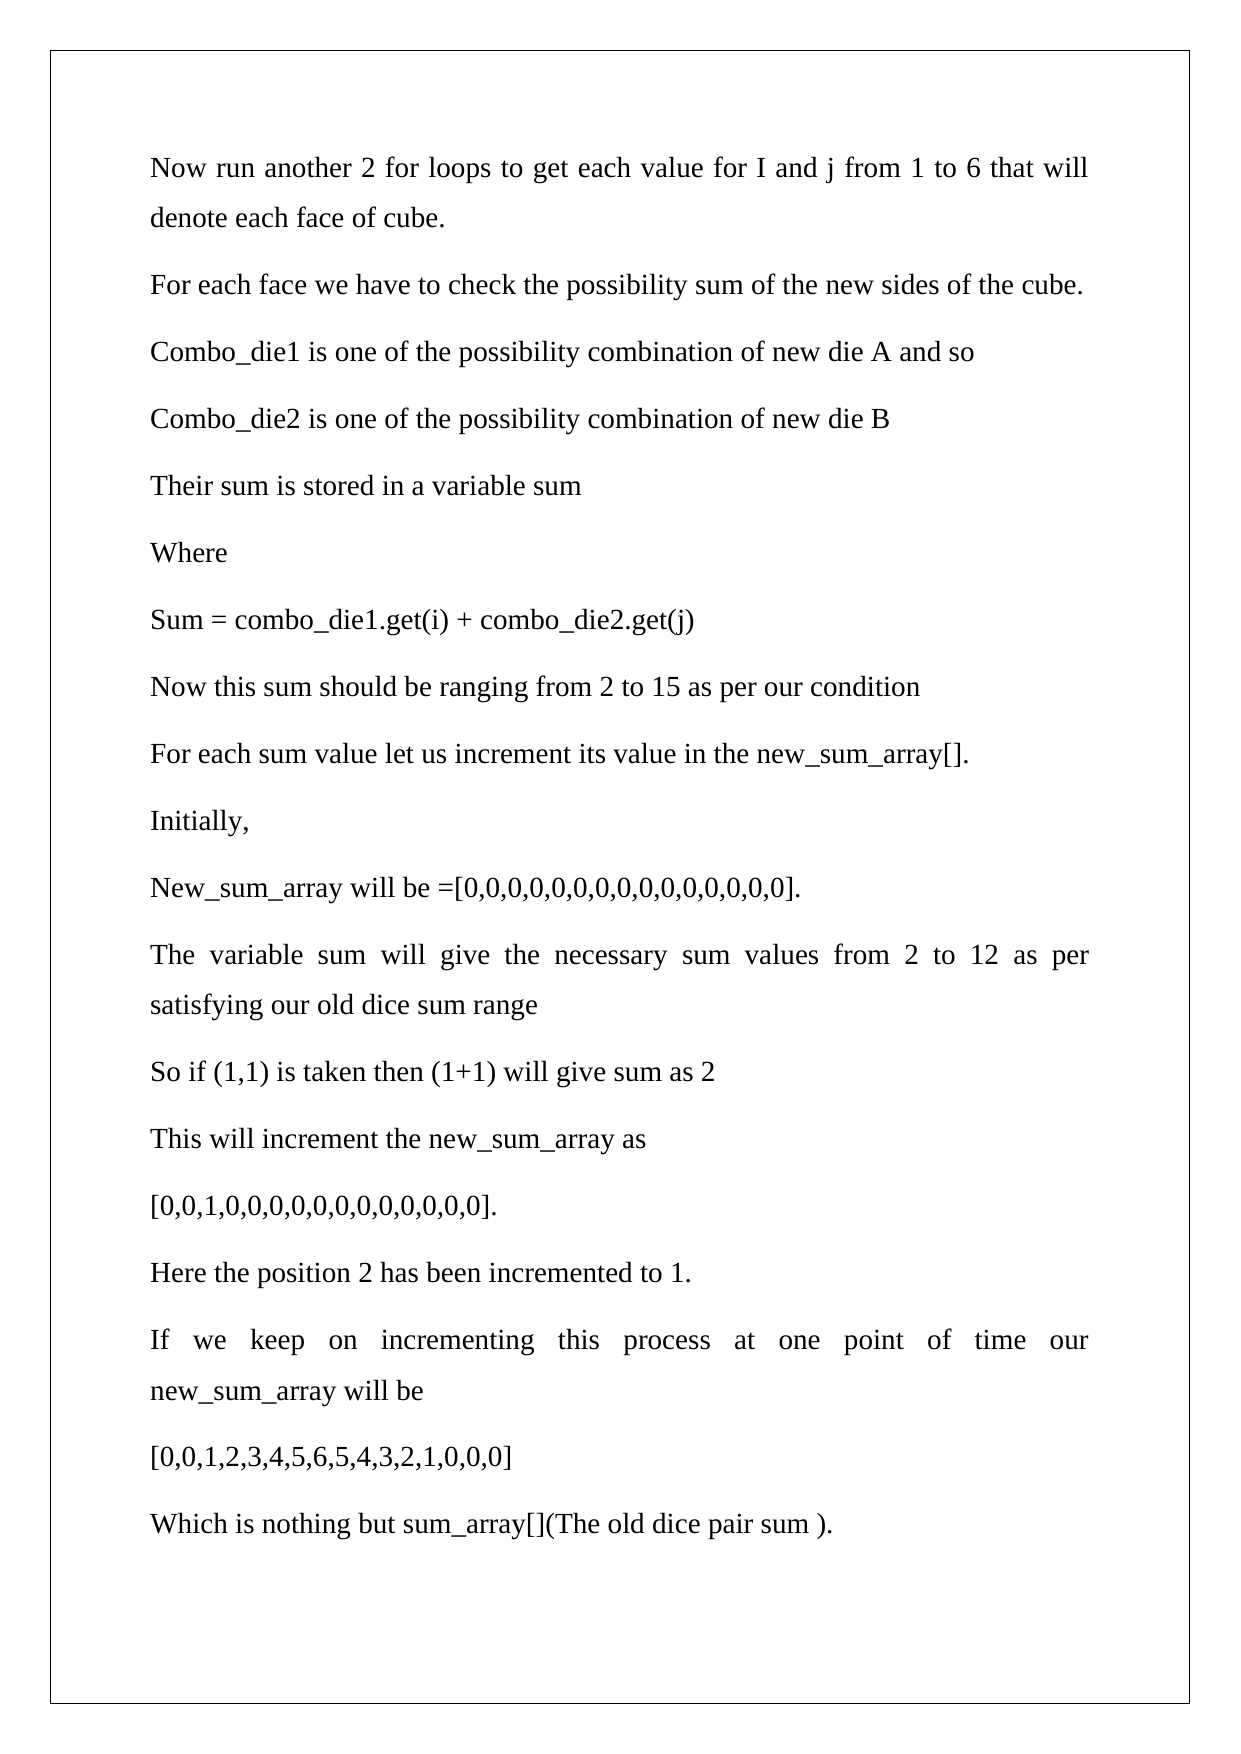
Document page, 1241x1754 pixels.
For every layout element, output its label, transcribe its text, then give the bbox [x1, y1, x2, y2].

text For each face we have to check the possibility sum of the new sides of the cube. [150, 267, 1090, 301]
text [0,0,1,2,3,4,5,6,5,4,3,2,1,0,0,0] [150, 1439, 1090, 1473]
text Here the position 2 has been incremented to 1. [150, 1255, 1090, 1289]
text Which is nothing but sum_array[](The old dice pair sum ). [150, 1507, 1090, 1540]
text Their sum is stored in a variable sum [150, 468, 1090, 502]
text Initially, [150, 803, 1090, 837]
text Now this sum should be ranging from 2 to 15 as per our condition [150, 669, 1090, 703]
text If we keep on incrementing this process at one point of time our new_sum_array will be [150, 1322, 1090, 1406]
text So if (1,1) is taken then (1+1) will give sum as 2 [150, 1054, 1090, 1088]
text This will increment the new_sum_array as [150, 1121, 1090, 1155]
text Combo_die2 is one of the possibility combination of new die B [150, 401, 1090, 435]
text New_sum_array will be =[0,0,0,0,0,0,0,0,0,0,0,0,0,0,0]. [150, 870, 1090, 904]
text Where [150, 535, 1090, 569]
text The variable sum will give the necessary sum values from 2 to 12 as per satisfying our old dice sum range [150, 937, 1090, 1021]
text Combo_die1 is one of the possibility combination of new die A and so [150, 334, 1090, 368]
text Sum = combo_die1.get(i) + combo_die2.get(j) [150, 602, 1090, 636]
text [0,0,1,0,0,0,0,0,0,0,0,0,0,0,0]. [150, 1188, 1090, 1222]
text For each sum value let us increment its value in the new_sum_array[]. [150, 736, 1090, 770]
text Now run another 2 for loops to get each value for I and j from 1 to 6 that will denote each face of cube. [150, 150, 1090, 234]
